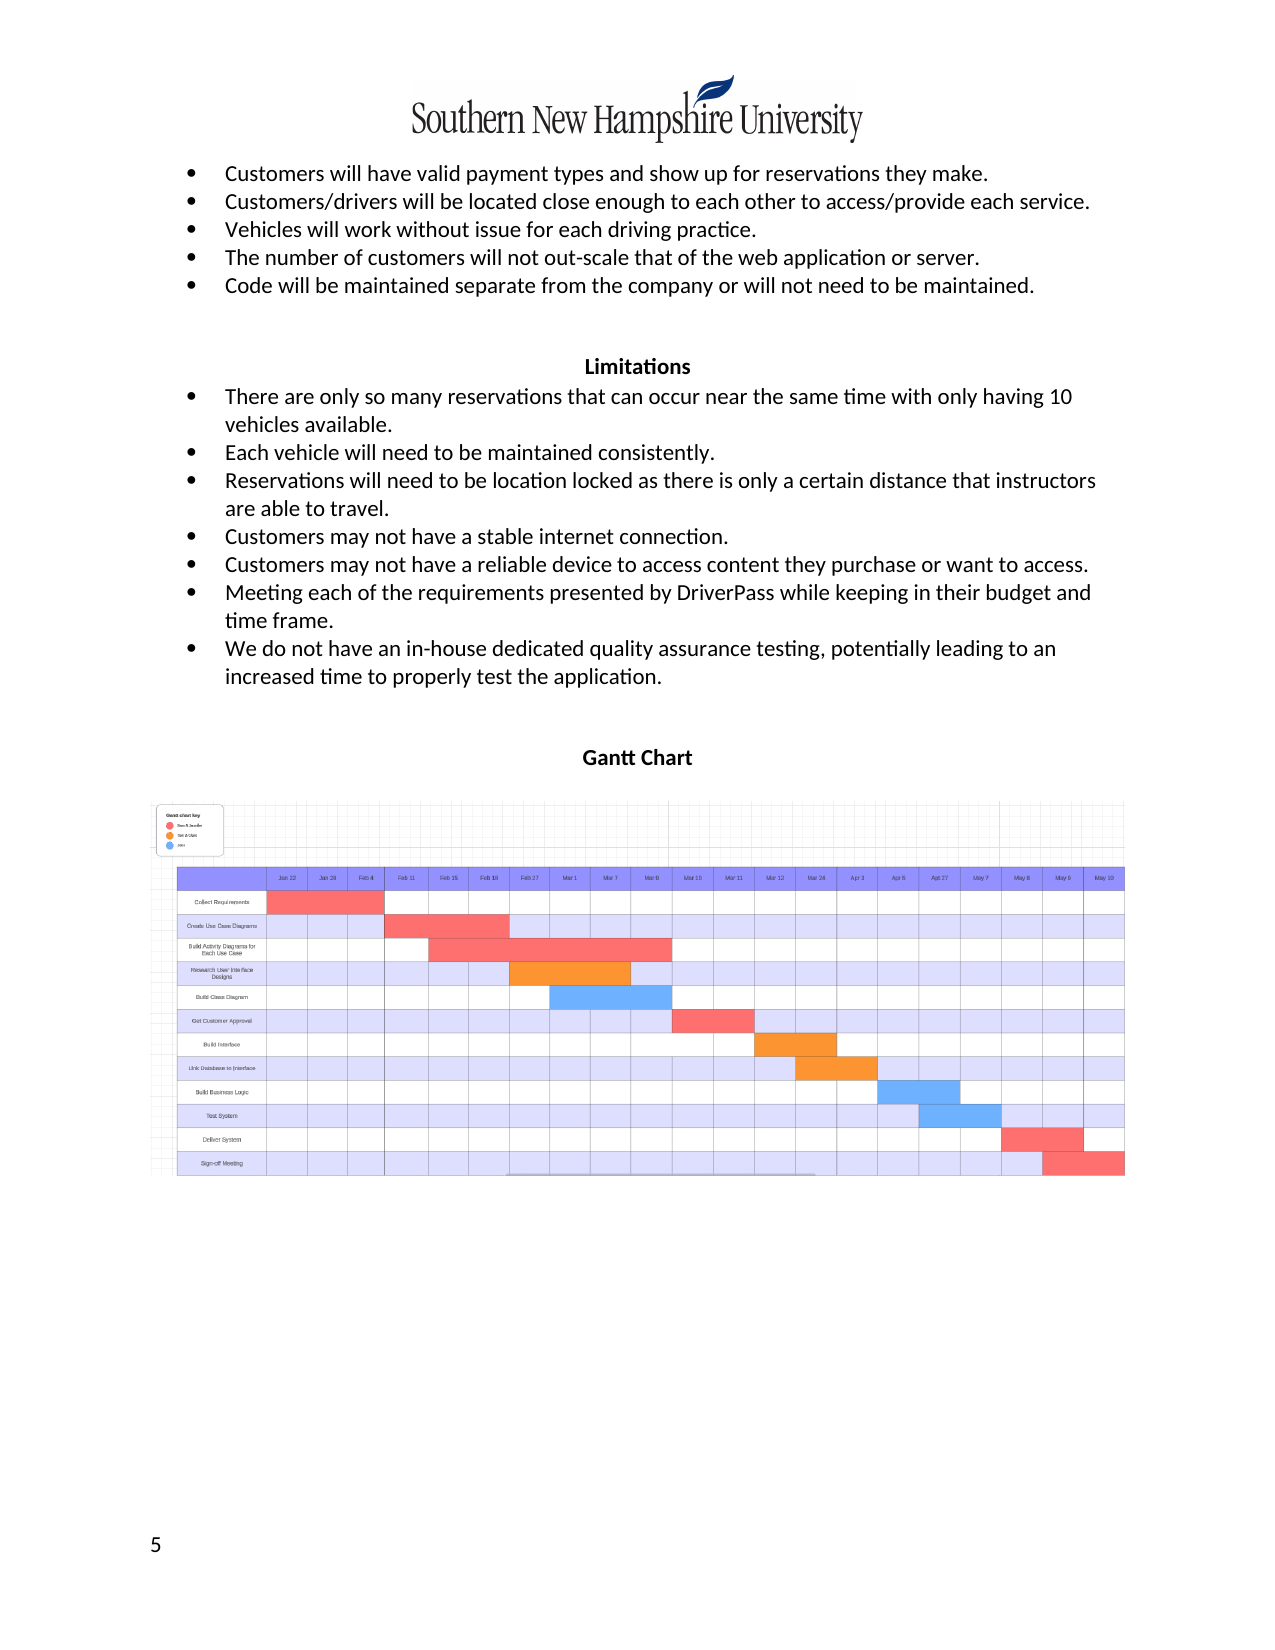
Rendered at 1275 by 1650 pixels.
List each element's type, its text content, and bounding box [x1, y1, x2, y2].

list Customers will have valid payment types and show up for reservations they make. [187, 159, 1125, 187]
list Each vehicle will need to be maintained consistently. [187, 438, 1125, 466]
subtitle Gantt Chart [150, 743, 1125, 771]
list The number of customers will not out-scale that of the web application or server. [187, 243, 1125, 271]
list Reservations will need to be location locked as there is only a certain distance that instructors are able to travel. [187, 466, 1125, 522]
picture [150, 801, 1125, 1176]
list Meeting each of the requirements presented by DriverPass while keeping in their budget and time frame. [187, 578, 1125, 634]
list Customers/drivers will be located close enough to each other to access/provide each service. [187, 187, 1125, 215]
list Customers may not have a stable internet connection. [187, 522, 1125, 550]
subtitle Limitations [150, 352, 1125, 380]
list We do not have an in-house dedicated quality assurance testing, potentially leading to an increased time to properly test the application. [187, 634, 1125, 690]
list Vehicles will work without issue for each driving practice. [187, 215, 1125, 243]
list Customers may not have a reliable device to access content they purchase or want to access. [187, 550, 1125, 578]
list Code will be maintained separate from the company or will not need to be maintained. [187, 271, 1125, 299]
list There are only so many reservations that can occur near the same time with only having 10 vehicles available. [187, 382, 1125, 438]
picture [412, 75, 863, 143]
